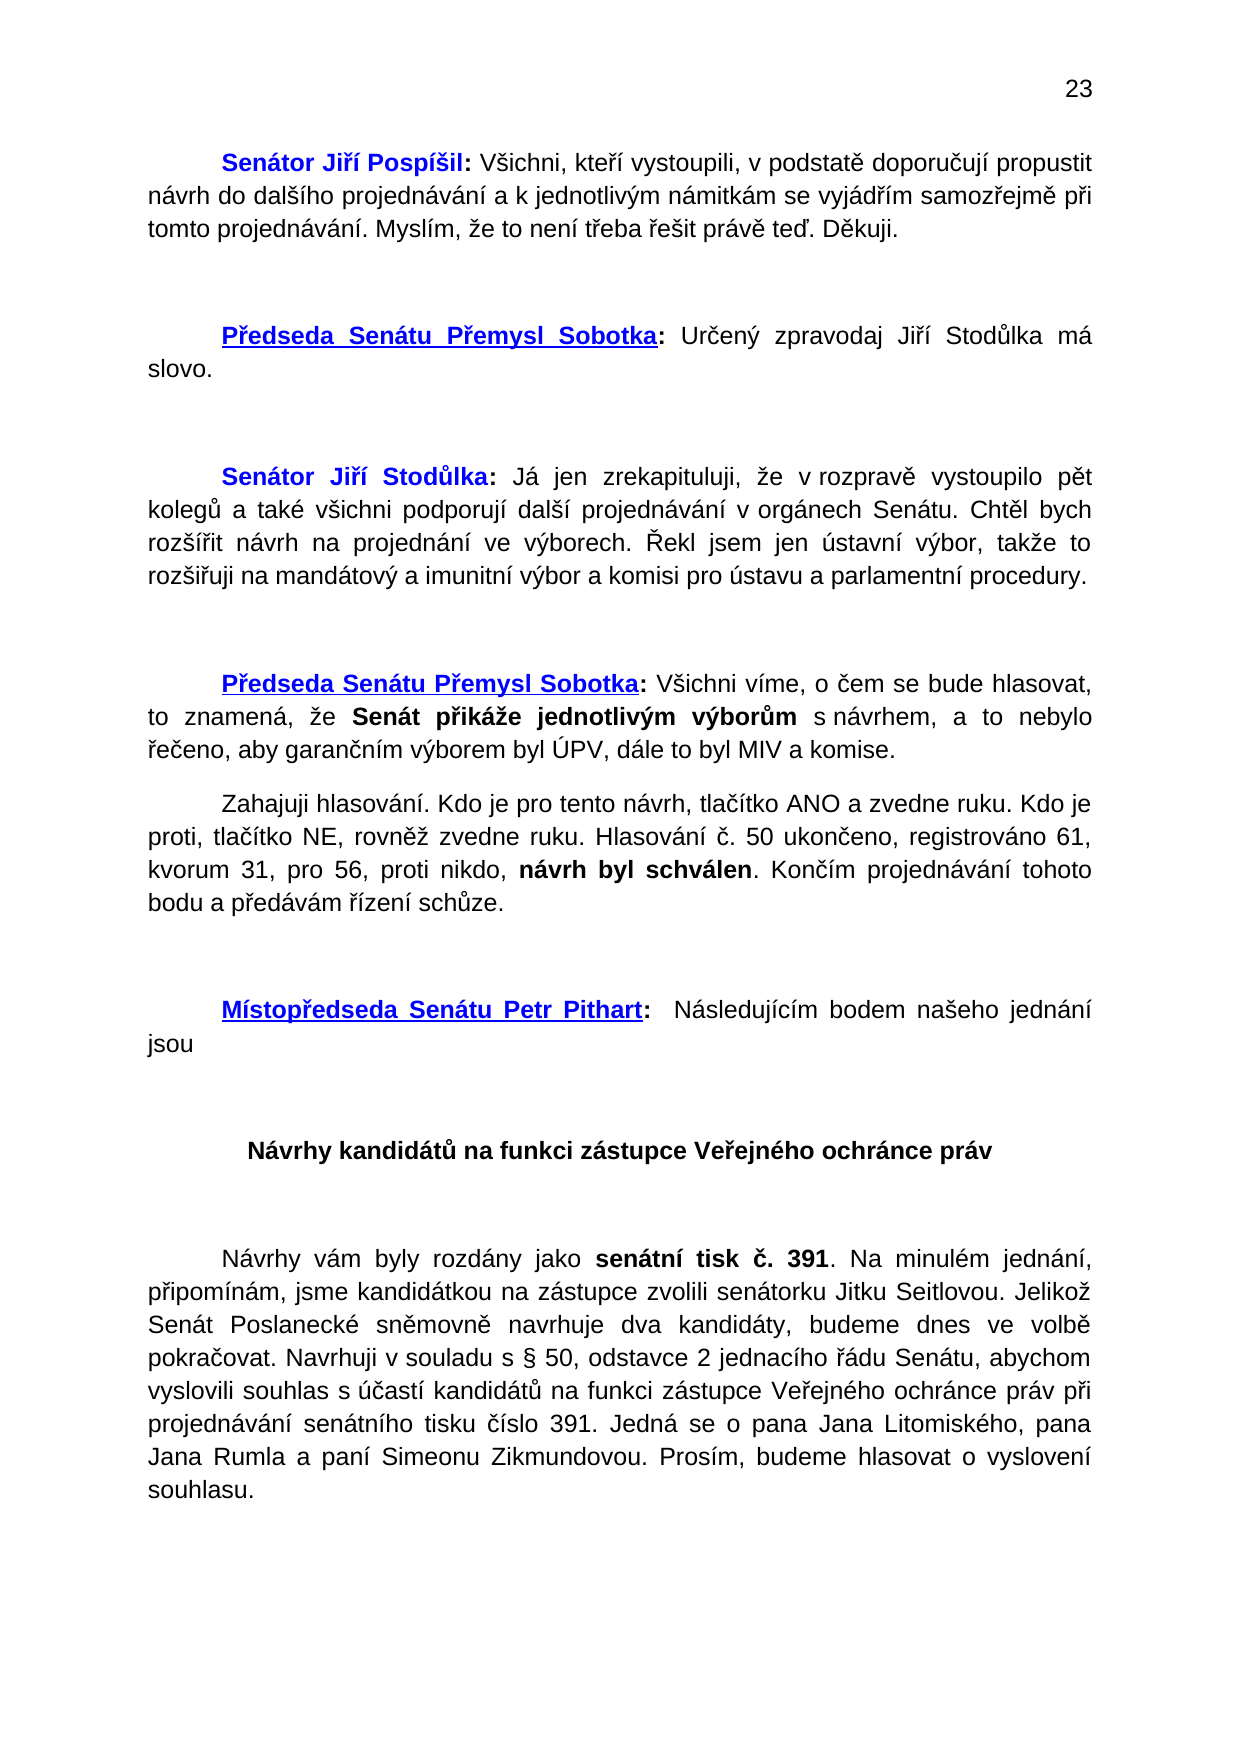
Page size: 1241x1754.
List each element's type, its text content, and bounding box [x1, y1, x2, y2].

text Senátor Jiří Stodůlka: Já jen zrekapituluji, že v rozpravě vystoupilo pět kolegů a také všichni podporují další projednávání v orgánech Senátu. Chtěl bych rozšířit návrh na projednání ve výborech. Řekl jsem jen ústavní výbor, takže to rozšiřuji na mandátový a imunitní výbor a komisi pro ústavu a parlamentní procedury. [148, 462, 1093, 590]
text Místopředseda Senátu Petr Pithart: Následujícím bodem našeho jednání jsou [148, 996, 1093, 1057]
text Návrhy kandidátů na funkci zástupce Veřejného ochránce práv [148, 1136, 1093, 1165]
text Předseda Senátu Přemysl Sobotka: Všichni víme, o čem se bude hlasovat, to znamená, že Senát přikáže jednotlivým výborům s návrhem, a to nebylo řečeno, aby garančním výborem byl ÚPV, dále to byl MIV a komise. [148, 669, 1093, 764]
text Návrhy vám byly rozdány jako senátní tisk č. 391. Na minulém jednání, připomínám, jsme kandidátkou na zástupce zvolili senátorku Jitku Seitlovou. Jelikož Senát Poslanecké sněmovně navrhuje dva kandidáty, budeme dnes ve volbě pokračovat. Navrhuji v souladu s § 50, odstavce 2 jednacího řádu Senátu, abychom vyslovili souhlas s účastí kandidátů na funkci zástupce Veřejného ochránce práv při projednávání senátního tisku číslo 391. Jedná se o pana Jana Litomiského, pana Jana Rumla a paní Simeonu Zikmundovou. Prosím, budeme hlasovat o vyslovení souhlasu. [148, 1244, 1093, 1504]
text Předseda Senátu Přemysl Sobotka: Určený zpravodaj Jiří Stodůlka má slovo. [148, 321, 1093, 383]
text Zahajuji hlasování. Kdo je pro tento návrh, tlačítko ANO a zvedne ruku. Kdo je proti, tlačítko NE, rovněž zvedne ruku. Hlasování č. 50 ukončeno, registrováno 61, kvorum 31, pro 56, proti nikdo, návrh byl schválen. Končím projednávání tohoto bodu a předávám řízení schůze. [148, 789, 1093, 917]
text Senátor Jiří Pospíšil: Všichni, kteří vystoupili, v podstatě doporučují propustit návrh do dalšího projednávání a k jednotlivým námitkám se vyjádřím samozřejmě při tomto projednávání. Myslím, že to není třeba řešit právě teď. Děkuji. [148, 148, 1093, 242]
